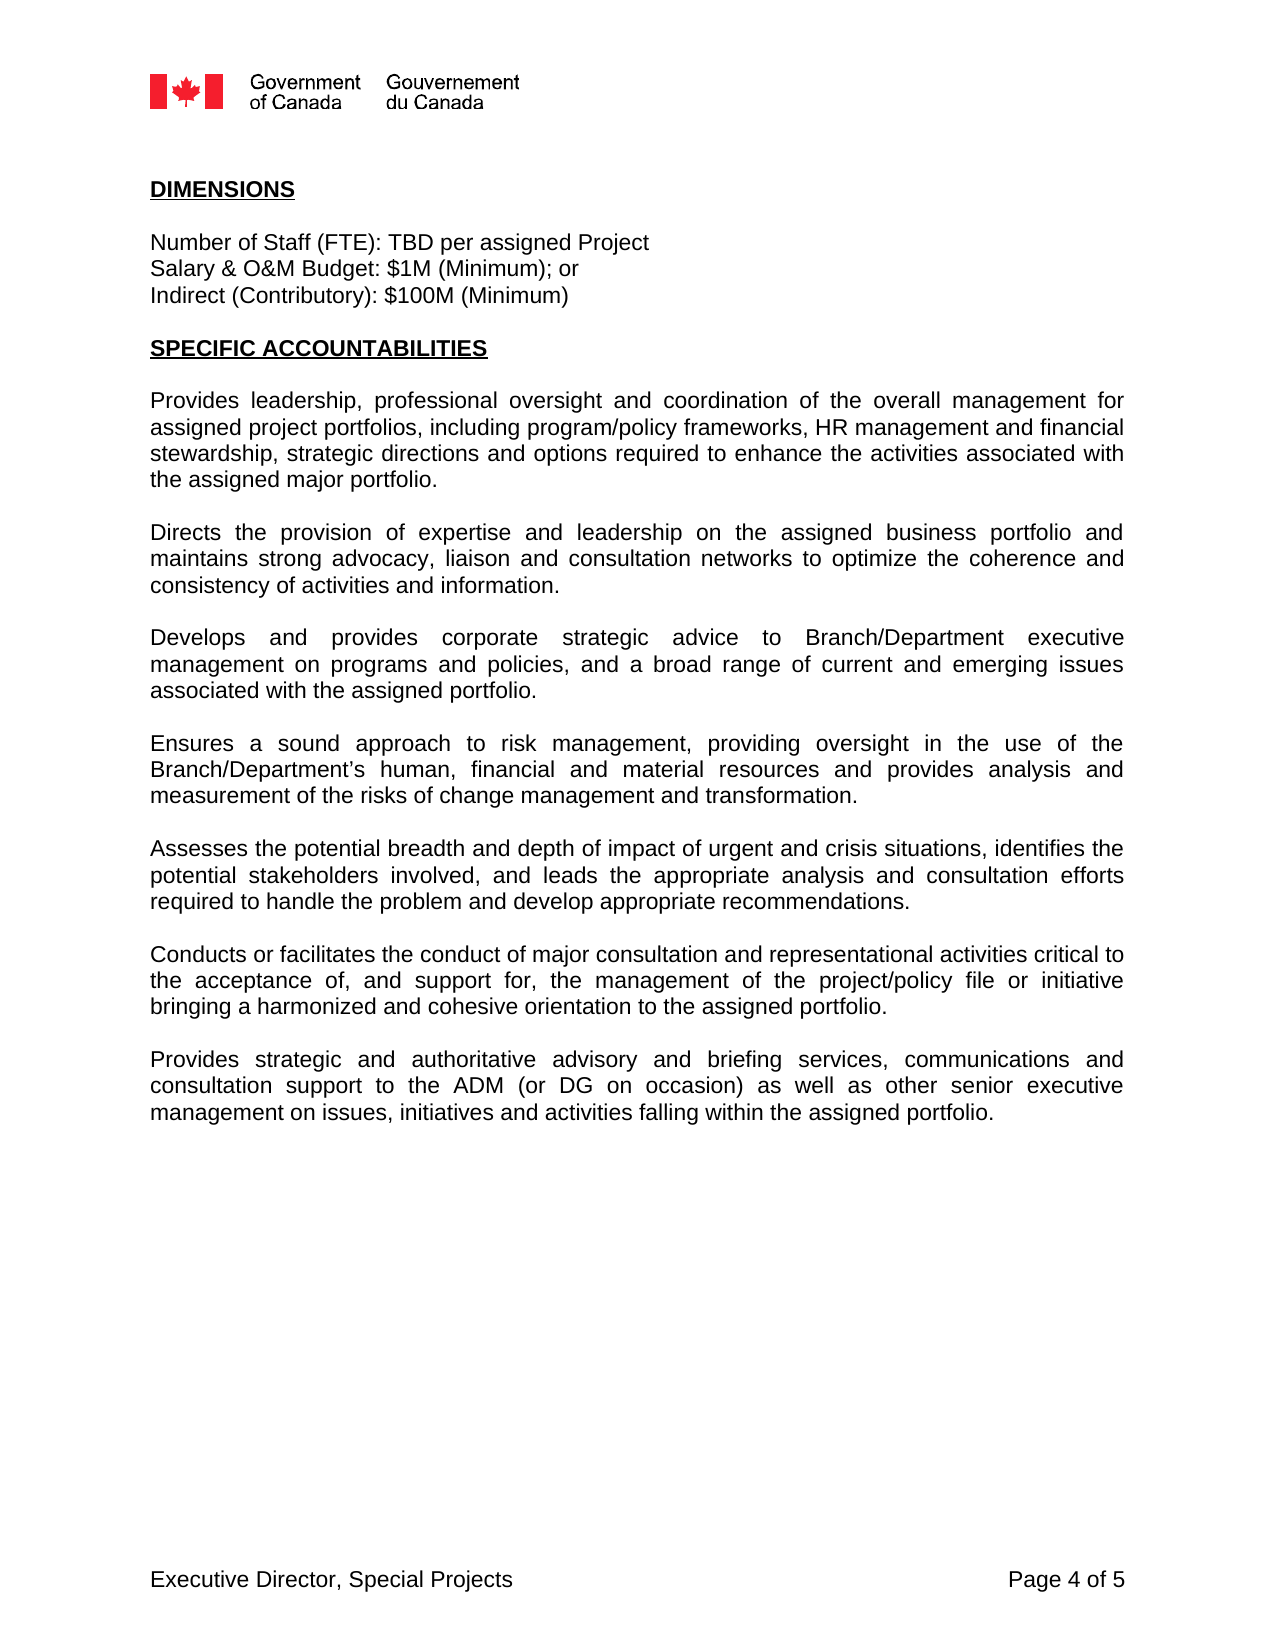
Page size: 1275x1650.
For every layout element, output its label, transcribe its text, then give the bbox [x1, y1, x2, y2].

text DIMENSIONS [150, 176, 1125, 203]
text SPECIFIC ACCOUNTABILITIES [150, 334, 1125, 361]
